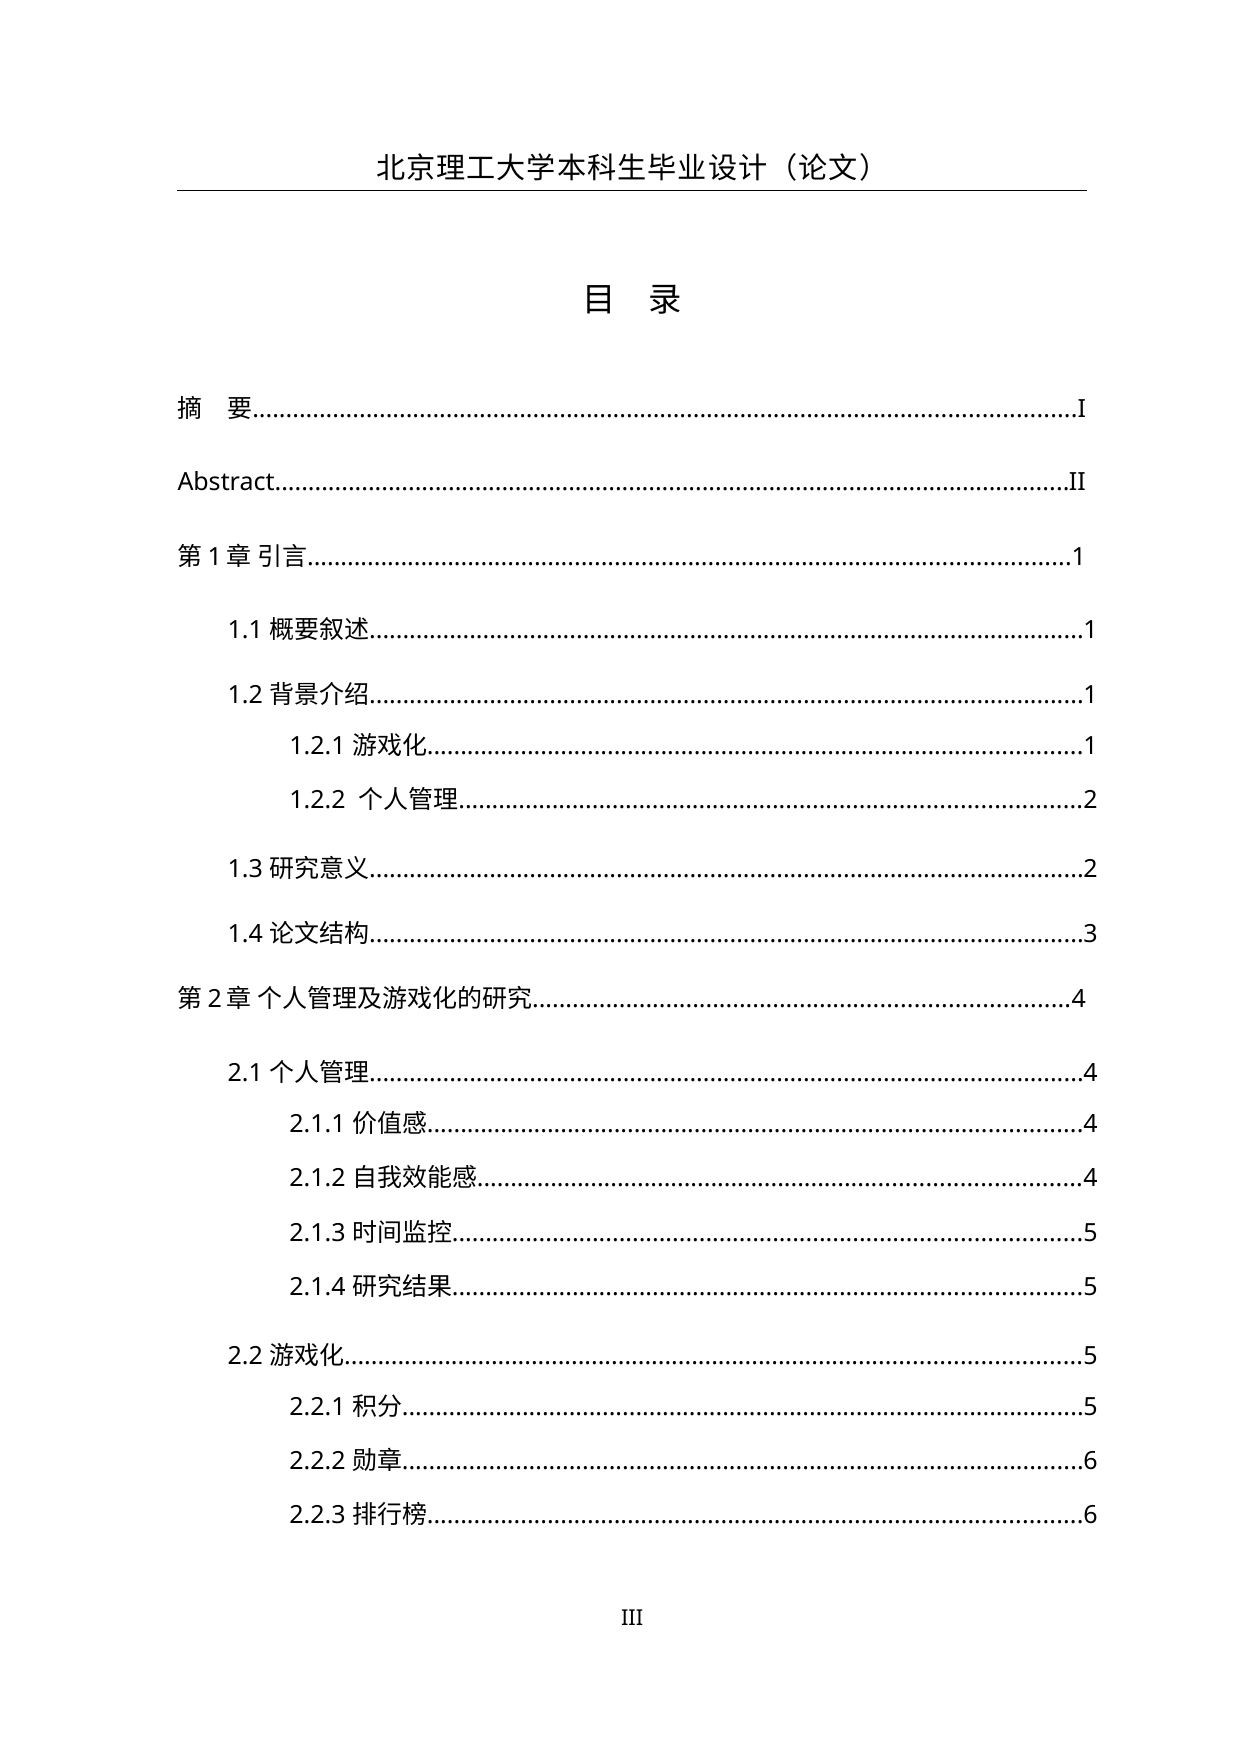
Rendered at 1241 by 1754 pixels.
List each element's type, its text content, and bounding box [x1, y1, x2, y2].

text 2.2.2 勋章 6 [199, 1440, 1087, 1477]
text 1.1 概要叙述 1 [177, 596, 1087, 661]
text 2.1 个人管理 4 [177, 1038, 1087, 1103]
text Abstract II [177, 448, 1087, 513]
text 2.1.3 时间监控 5 [199, 1212, 1087, 1248]
text 第1章 引言 1 [177, 522, 1087, 587]
text 2.1.1 价值感 4 [199, 1103, 1087, 1140]
text 2.1.4 研究结果 5 [199, 1267, 1087, 1303]
text 2.2 游戏化 5 [177, 1321, 1087, 1386]
text 2.1.2 自我效能感 4 [199, 1158, 1087, 1194]
text 2.2.3 排行榜 6 [199, 1495, 1087, 1531]
text 目 录 [177, 264, 1087, 329]
text 2.2.1 积分 5 [199, 1386, 1087, 1422]
text 1.2.1 游戏化 1 [199, 726, 1087, 762]
text 摘 要 I [177, 374, 1087, 439]
text 第2章 个人管理及游戏化的研究 4 [177, 964, 1087, 1029]
text 1.2.2 个人管理 2 [199, 780, 1087, 816]
text 1.2 背景介绍 1 [177, 661, 1087, 726]
text 1.3 研究意义 2 [177, 834, 1087, 899]
text 1.4 论文结构 3 [177, 899, 1087, 964]
